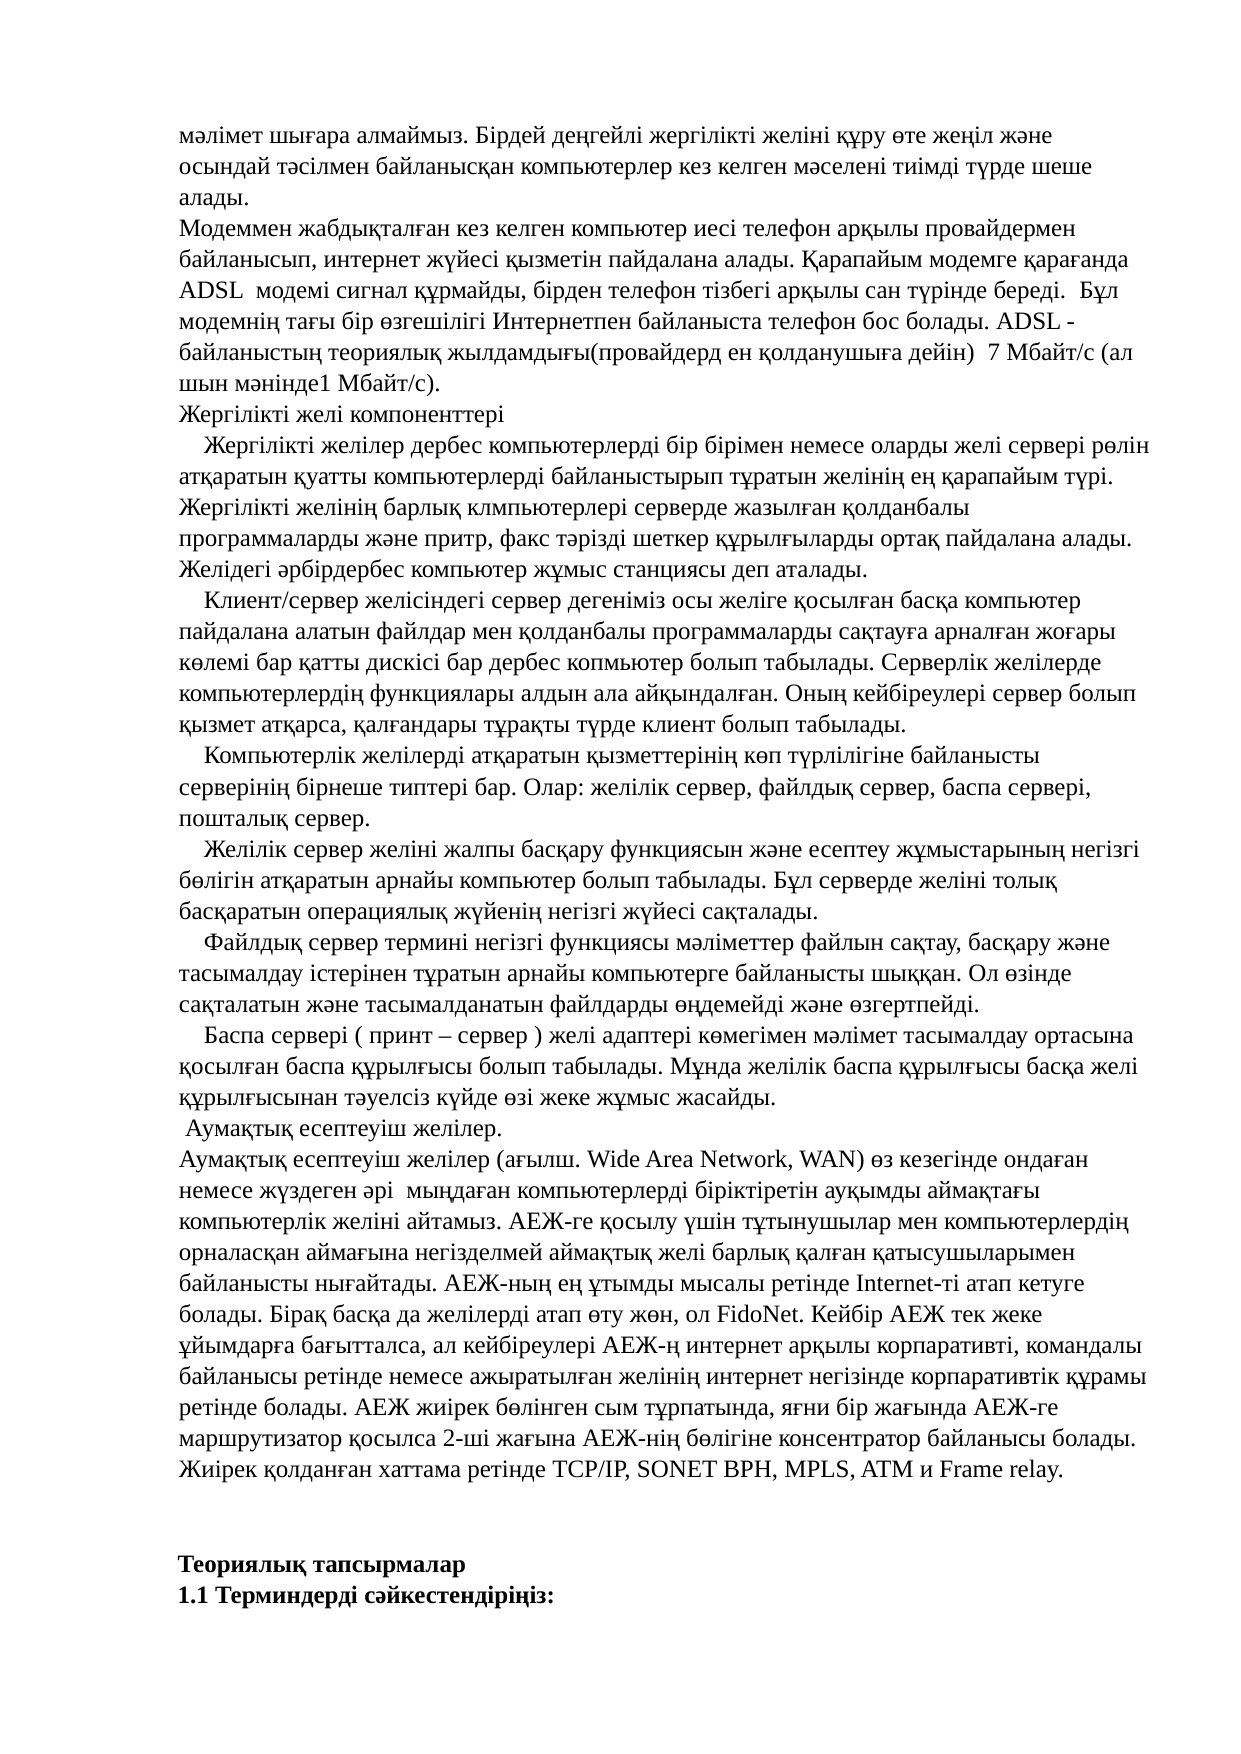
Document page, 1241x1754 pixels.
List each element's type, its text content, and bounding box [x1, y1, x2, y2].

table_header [177, 118, 1152, 1518]
text Теориялық тапсырмалар [177, 1549, 1152, 1578]
text 1.1 Терминдерді сәйкестендіріңіз: [177, 1580, 1152, 1609]
